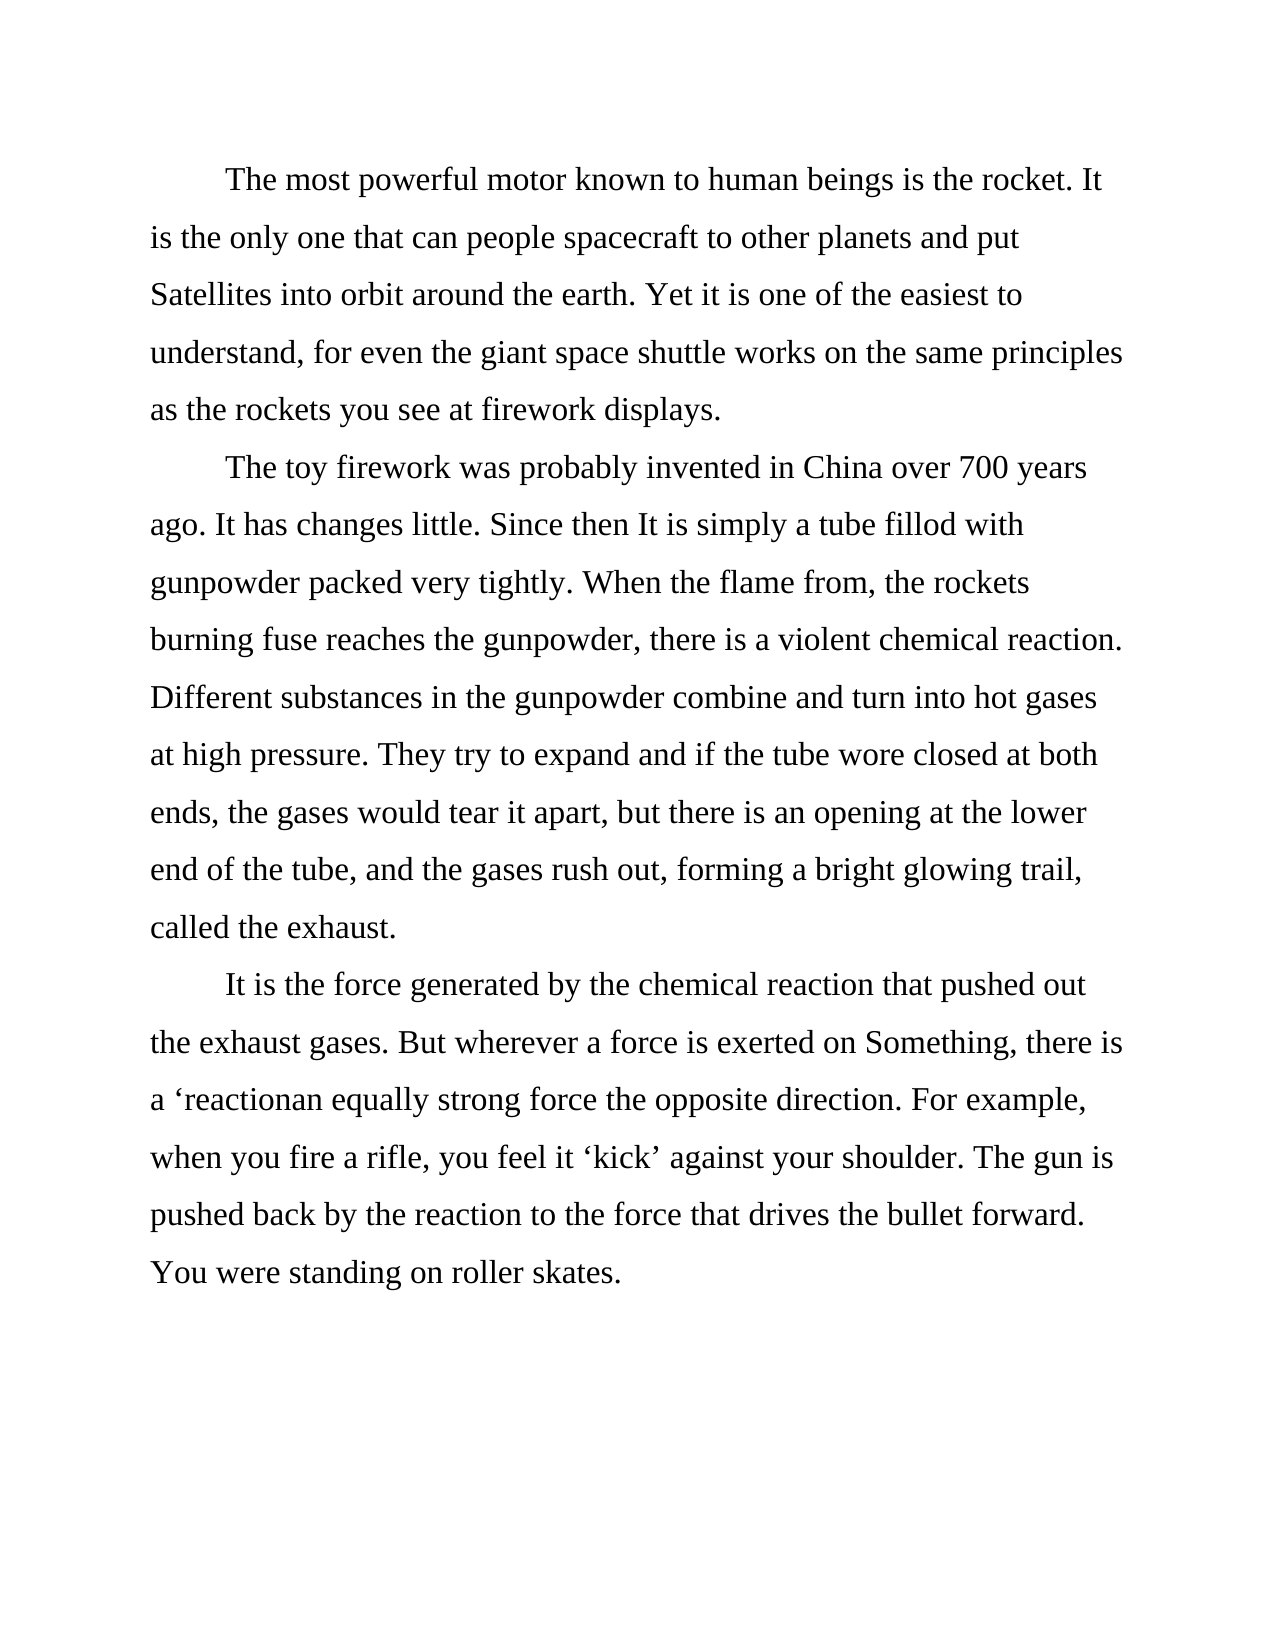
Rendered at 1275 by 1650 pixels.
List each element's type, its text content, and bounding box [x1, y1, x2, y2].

text It is the force generated by the chemical reaction that pushed out the exhaust gases. But wherever a force is exerted on Something, there is a ‘reactionan equally strong force the opposite direction. For example, when you fire a rifle, you feel it ‘kick’ against your shoulder. The gun is pushed back by the reaction to the force that drives the bullet forward. You were standing on roller skates. [150, 964, 1125, 1290]
text The toy firework was probably invented in China over 700 years ago. It has changes little. Since then It is simply a tube fillod with gunpowder packed very tightly. When the flame from, the rockets burning fuse reaches the gunpowder, there is a violent chemical reaction. Different substances in the gunpowder combine and turn into hot gases at high pressure. They try to expand and if the tube wore closed at both ends, the gases would tear it apart, but there is an opening at the lower end of the tube, and the gases rush out, forming a bright glowing trail, called the exhaust. [150, 447, 1125, 945]
text The most powerful motor known to human beings is the rocket. It is the only one that can people spacecraft to other planets and put Satellites into orbit around the earth. Yet it is one of the easiest to understand, for even the giant space shuttle works on the same principles as the rockets you see at firework displays. [150, 159, 1125, 428]
